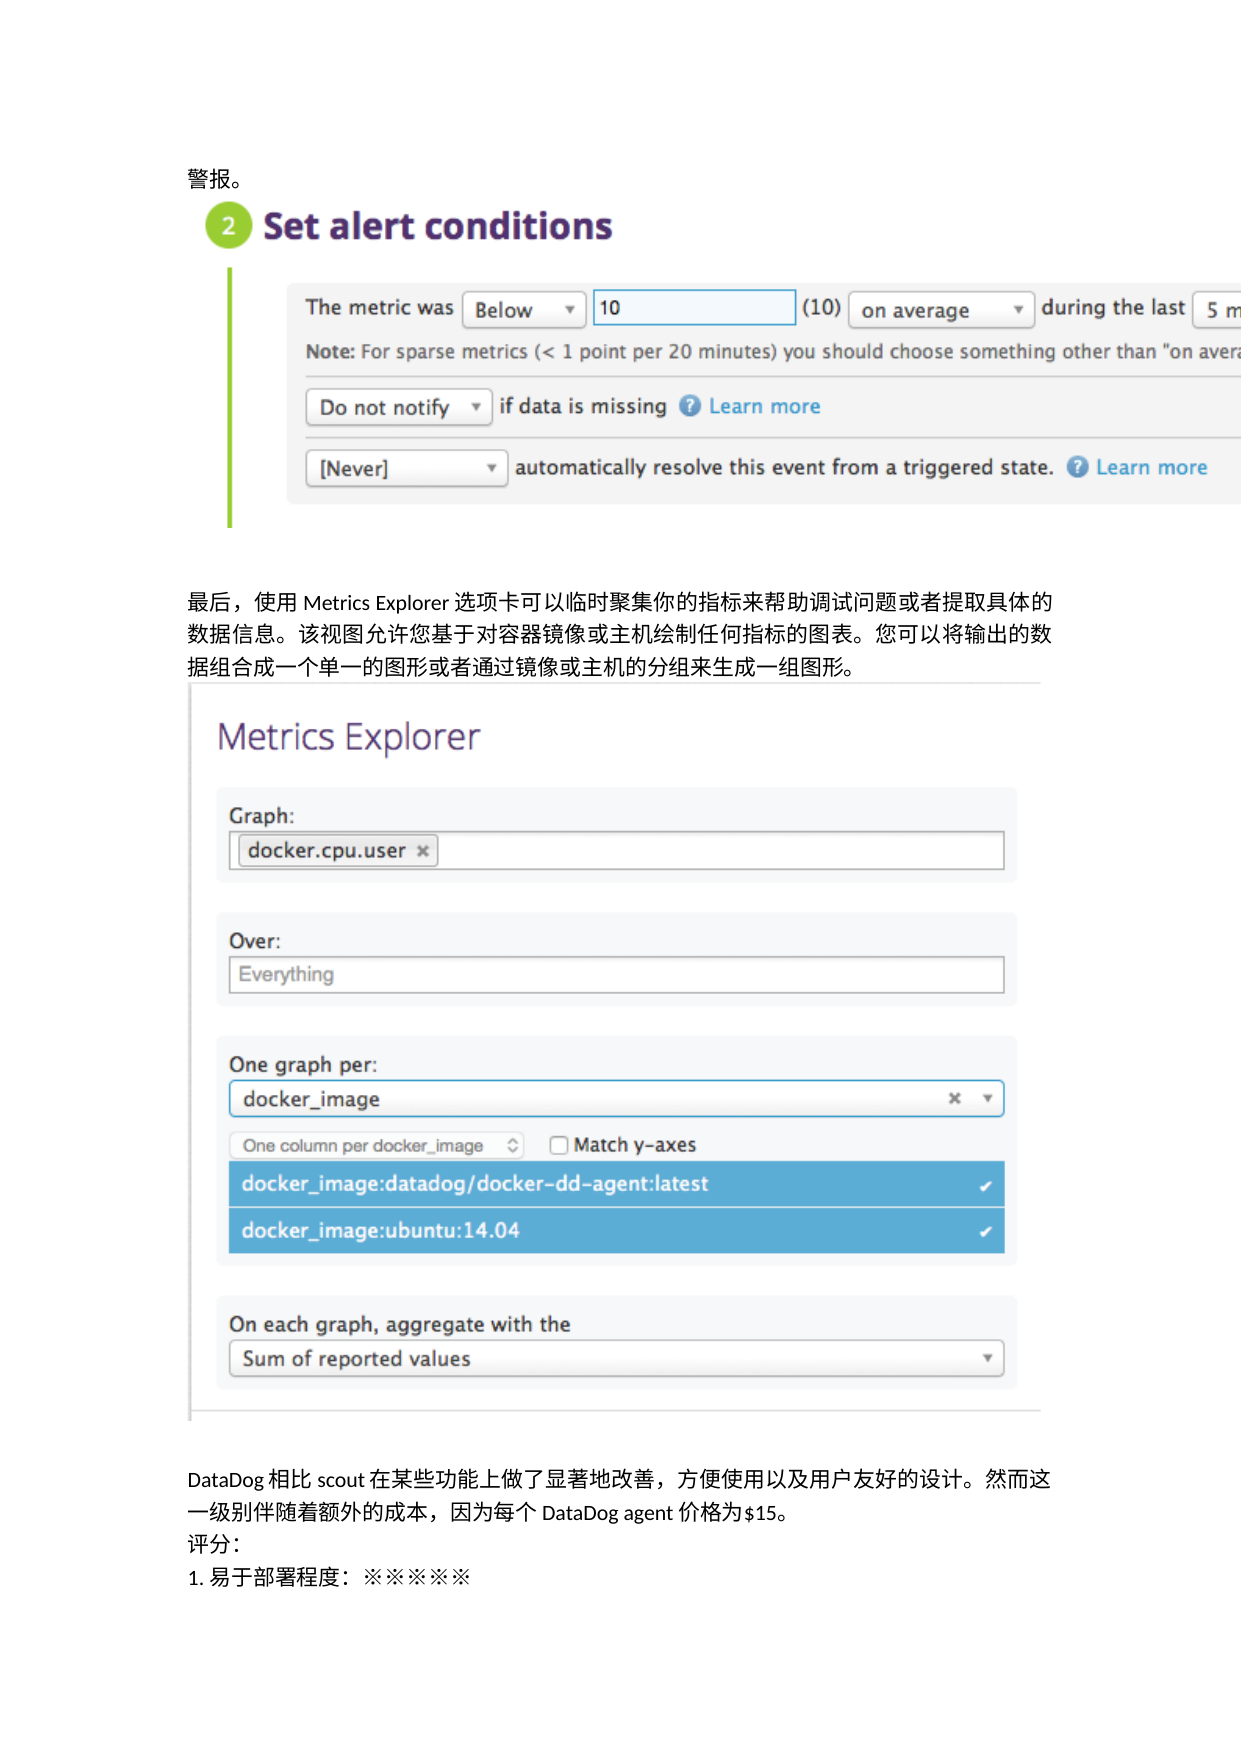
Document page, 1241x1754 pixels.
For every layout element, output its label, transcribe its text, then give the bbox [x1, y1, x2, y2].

text 最后，使用Metrics Explorer选项卡可以临时聚集你的指标来帮助调试问题或者提取具体的数据信息。该视图允许您基于对容器镜像或主机绘制任何指标的图表。您可以将输出的数据组合成一个单一的图形或者通过镜像或主机的分组来生成一组图形。 [187, 552, 1053, 682]
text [187, 1559, 1053, 1592]
text 评分： [187, 1527, 1053, 1559]
picture [187, 682, 1041, 1421]
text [187, 162, 1053, 194]
text DataDog相比scout在某些功能上做了显著地改善，方便使用以及用户友好的设计。然而这一级别伴随着额外的成本，因为每个DataDog agent价格为$15。 [187, 1429, 1053, 1527]
picture [187, 194, 1241, 528]
